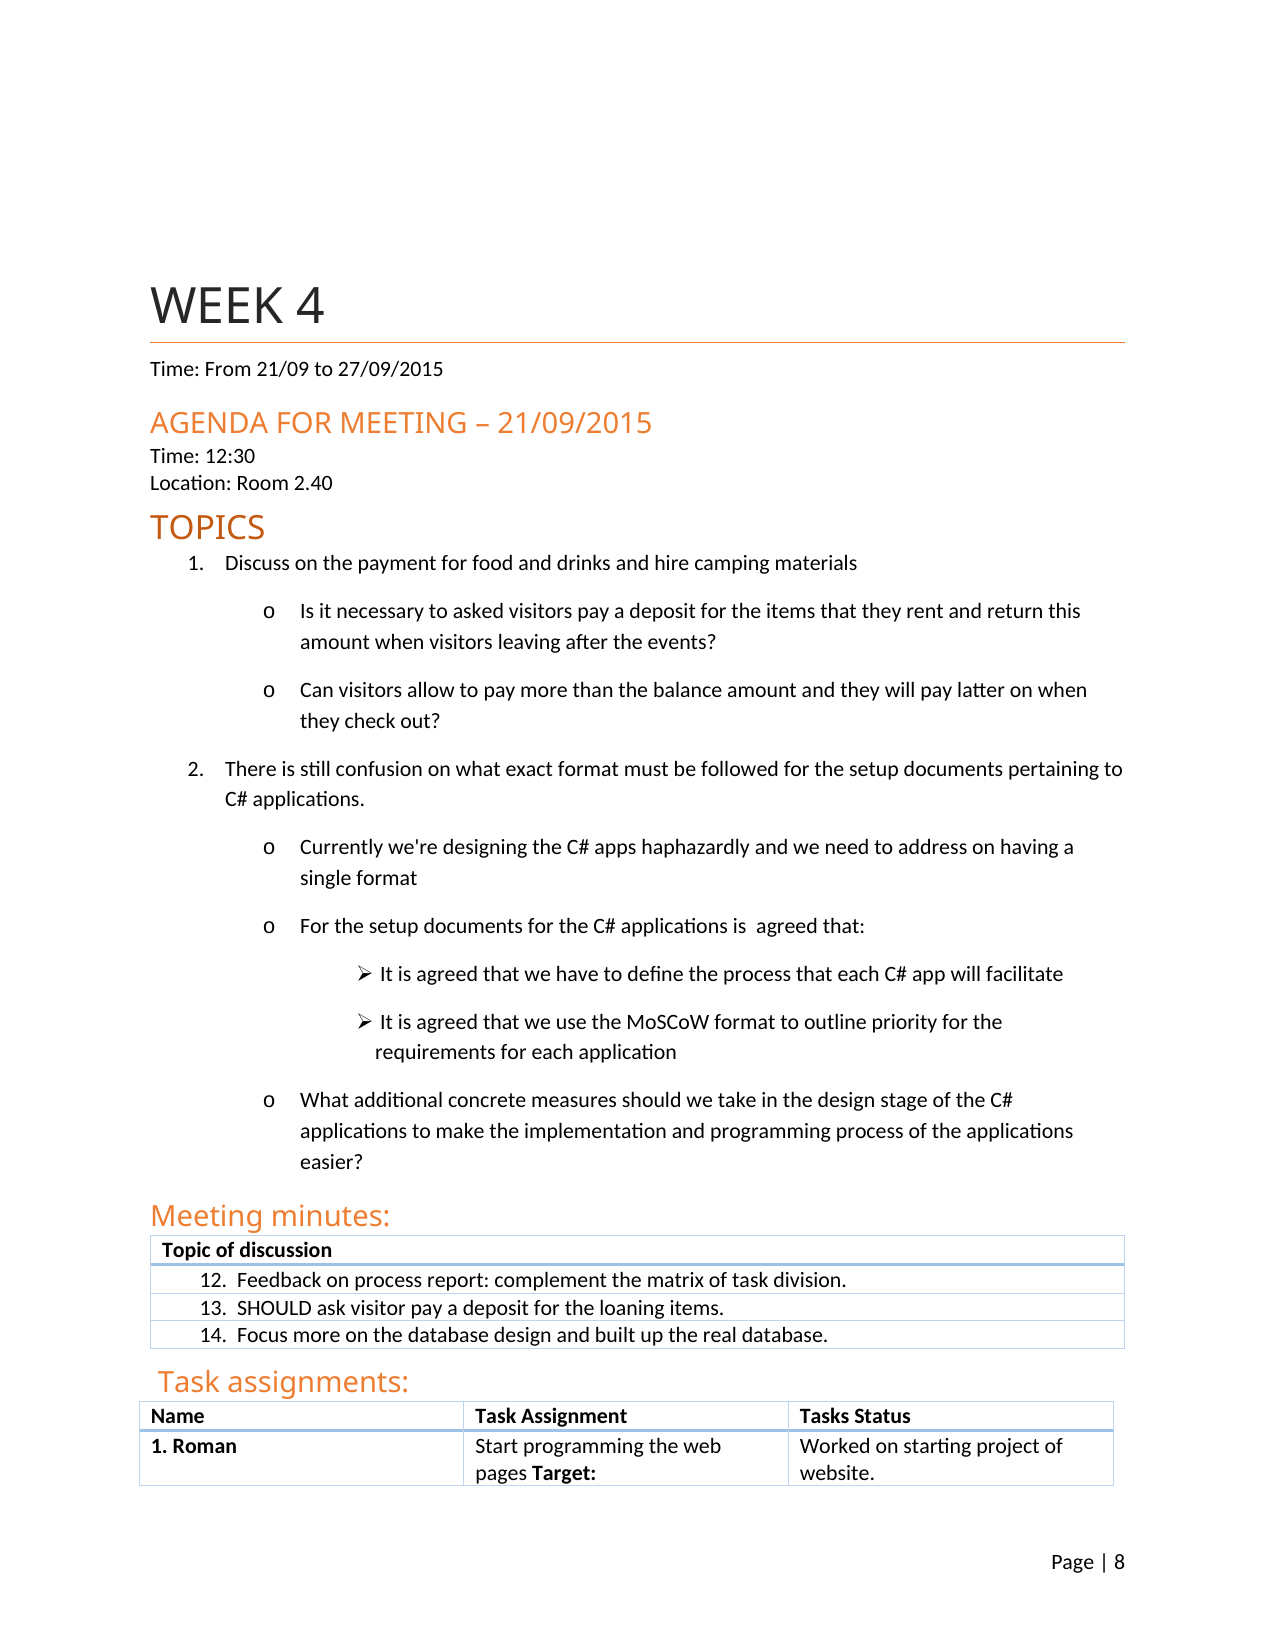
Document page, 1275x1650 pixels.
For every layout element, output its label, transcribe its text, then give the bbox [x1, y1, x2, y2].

list What additional concrete measures should we take in the design stage of the C# applications to make the implementation and programming process of the applications easier? [262, 1086, 1125, 1175]
list It is agreed that we have to define the process that each C# app will facilitate [356, 961, 1125, 987]
list There is still confusion on what exact format must be followed for the setup documents pertaining to C# applications. [187, 755, 1125, 812]
text Location: Room 2.40 [150, 469, 1125, 496]
list Can visitors allow to pay more than the balance amount and they will pay latter on when they check out? [262, 676, 1125, 734]
table_header Tasks Status [789, 1402, 1113, 1429]
subtitle Meeting minutes: [150, 1195, 1125, 1235]
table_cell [789, 1432, 1113, 1485]
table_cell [464, 1432, 788, 1485]
subtitle Task assignments: [150, 1362, 1125, 1401]
table_header Name [140, 1402, 463, 1429]
table_cell Focus more on the database design and built up the real database. [151, 1321, 1124, 1348]
list Discuss on the payment for food and drinks and hire camping materials [187, 549, 1125, 576]
list Is it necessary to asked visitors pay a deposit for the items that they rent and return this amount when visitors leaving after the events? [262, 597, 1125, 655]
text Time: 12:30 [150, 442, 1125, 469]
list Currently we're designing the C# apps haphazardly and we need to address on having a single format [262, 833, 1125, 891]
list It is agreed that we use the MoSCoW format to outline priority for the requirements for each application [356, 1008, 1125, 1065]
table_cell 1. Roman [140, 1432, 463, 1485]
table_cell SHOULD ask visitor pay a deposit for the loaning items. [151, 1294, 1124, 1320]
subtitle TOPICS [150, 504, 1125, 549]
table_header Topic of discussion [151, 1236, 1124, 1263]
text Time: From 21/09 to 27/09/2015 [150, 355, 1125, 382]
subtitle WEEK 4 [150, 269, 1125, 342]
subtitle AGENDA FOR MEETING – 21/09/2015 [150, 403, 1125, 442]
table_cell Feedback on process report: complement the matrix of task division. [151, 1266, 1124, 1293]
table_header Task Assignment [464, 1402, 788, 1429]
list For the setup documents for the C# applications is agreed that: [262, 912, 1125, 940]
